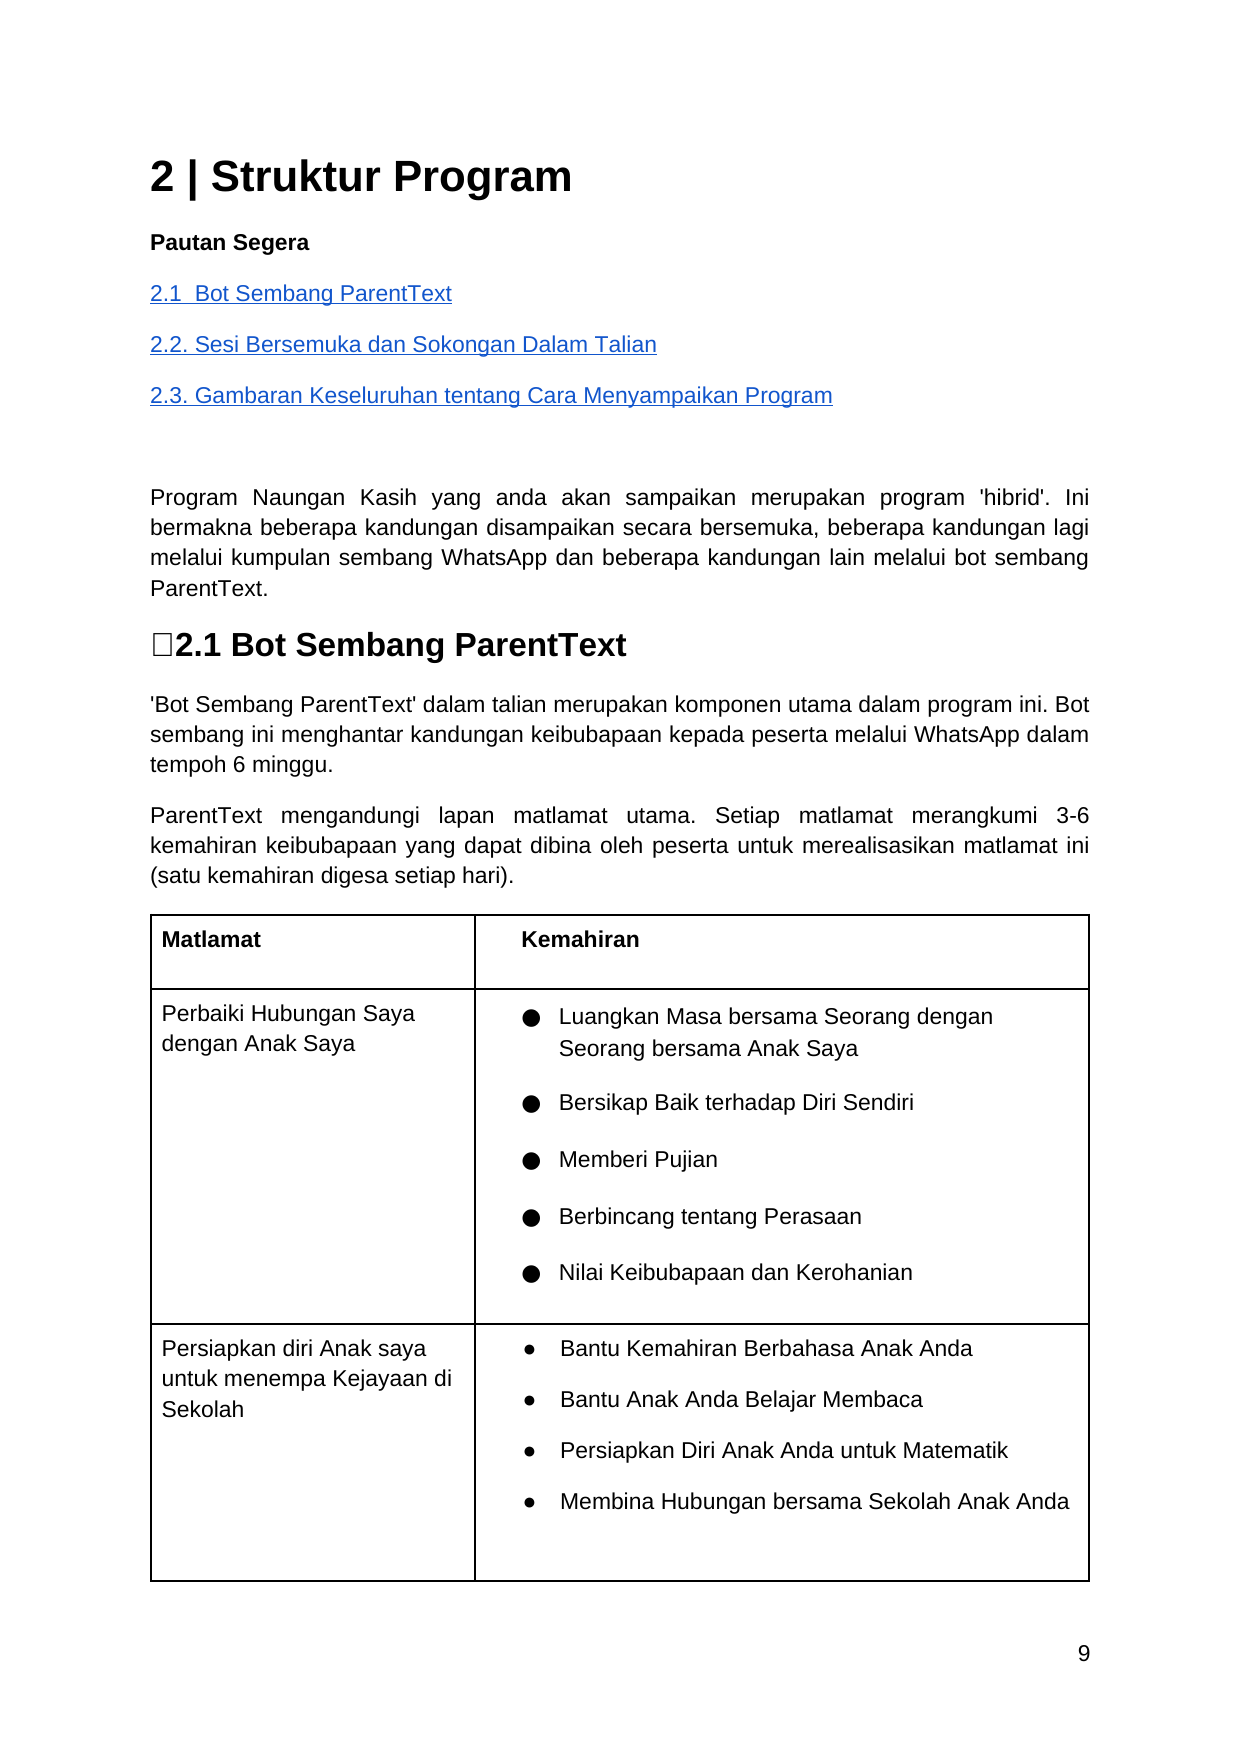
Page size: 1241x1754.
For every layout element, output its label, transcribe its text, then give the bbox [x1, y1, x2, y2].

table_cell Perbaiki Hubungan Saya dengan Anak Saya [152, 990, 474, 1323]
text Program Naungan Kasih yang anda akan sampaikan merupakan program 'hibrid'. Ini bermakna beberapa kandungan disampaikan secara bersemuka, beberapa kandungan lagi melalui kumpulan sembang WhatsApp dan beberapa kandungan lain melalui bot sembang ParentText. [150, 484, 1090, 601]
table_header Kemahiran [476, 916, 1088, 987]
text 2.1 Bot Sembang ParentText [150, 280, 1090, 306]
table_cell Luangkan Masa bersama Seorang dengan Seorang bersama Anak Saya Bersikap Baik terhadap Diri Sendiri Memberi Pujian Berbincang tentang Perasaan Nilai Keibubapaan dan Kerohanian [476, 990, 1088, 1323]
text 2.2. Sesi Bersemuka dan Sokongan Dalam Talian [150, 331, 1090, 357]
table_cell Bantu Kemahiran Berbahasa Anak Anda Bantu Anak Anda Belajar Membaca Persiapkan Diri Anak Anda untuk Matematik Membina Hubungan bersama Sekolah Anak Anda [476, 1325, 1088, 1580]
subtitle 📱2.1 Bot Sembang ParentText [150, 626, 1090, 664]
table_cell Persiapkan diri Anak saya untuk menempa Kejayaan di Sekolah [152, 1325, 474, 1580]
text 'Bot Sembang ParentText' dalam talian merupakan komponen utama dalam program ini. Bot sembang ini menghantar kandungan keibubapaan kepada peserta melalui WhatsApp dalam tempoh 6 minggu. [150, 691, 1090, 777]
text 2.3. Gambaran Keseluruhan tentang Cara Menyampaikan Program [150, 382, 1090, 408]
text ParentText mengandungi lapan matlamat utama. Setiap matlamat merangkumi 3-6 kemahiran keibubapaan yang dapat dibina oleh peserta untuk merealisasikan matlamat ini (satu kemahiran digesa setiap hari). [150, 802, 1090, 889]
table_header Matlamat [152, 916, 474, 987]
subtitle 2 | Struktur Program [150, 150, 1090, 200]
text Pautan Segera [150, 229, 1090, 255]
